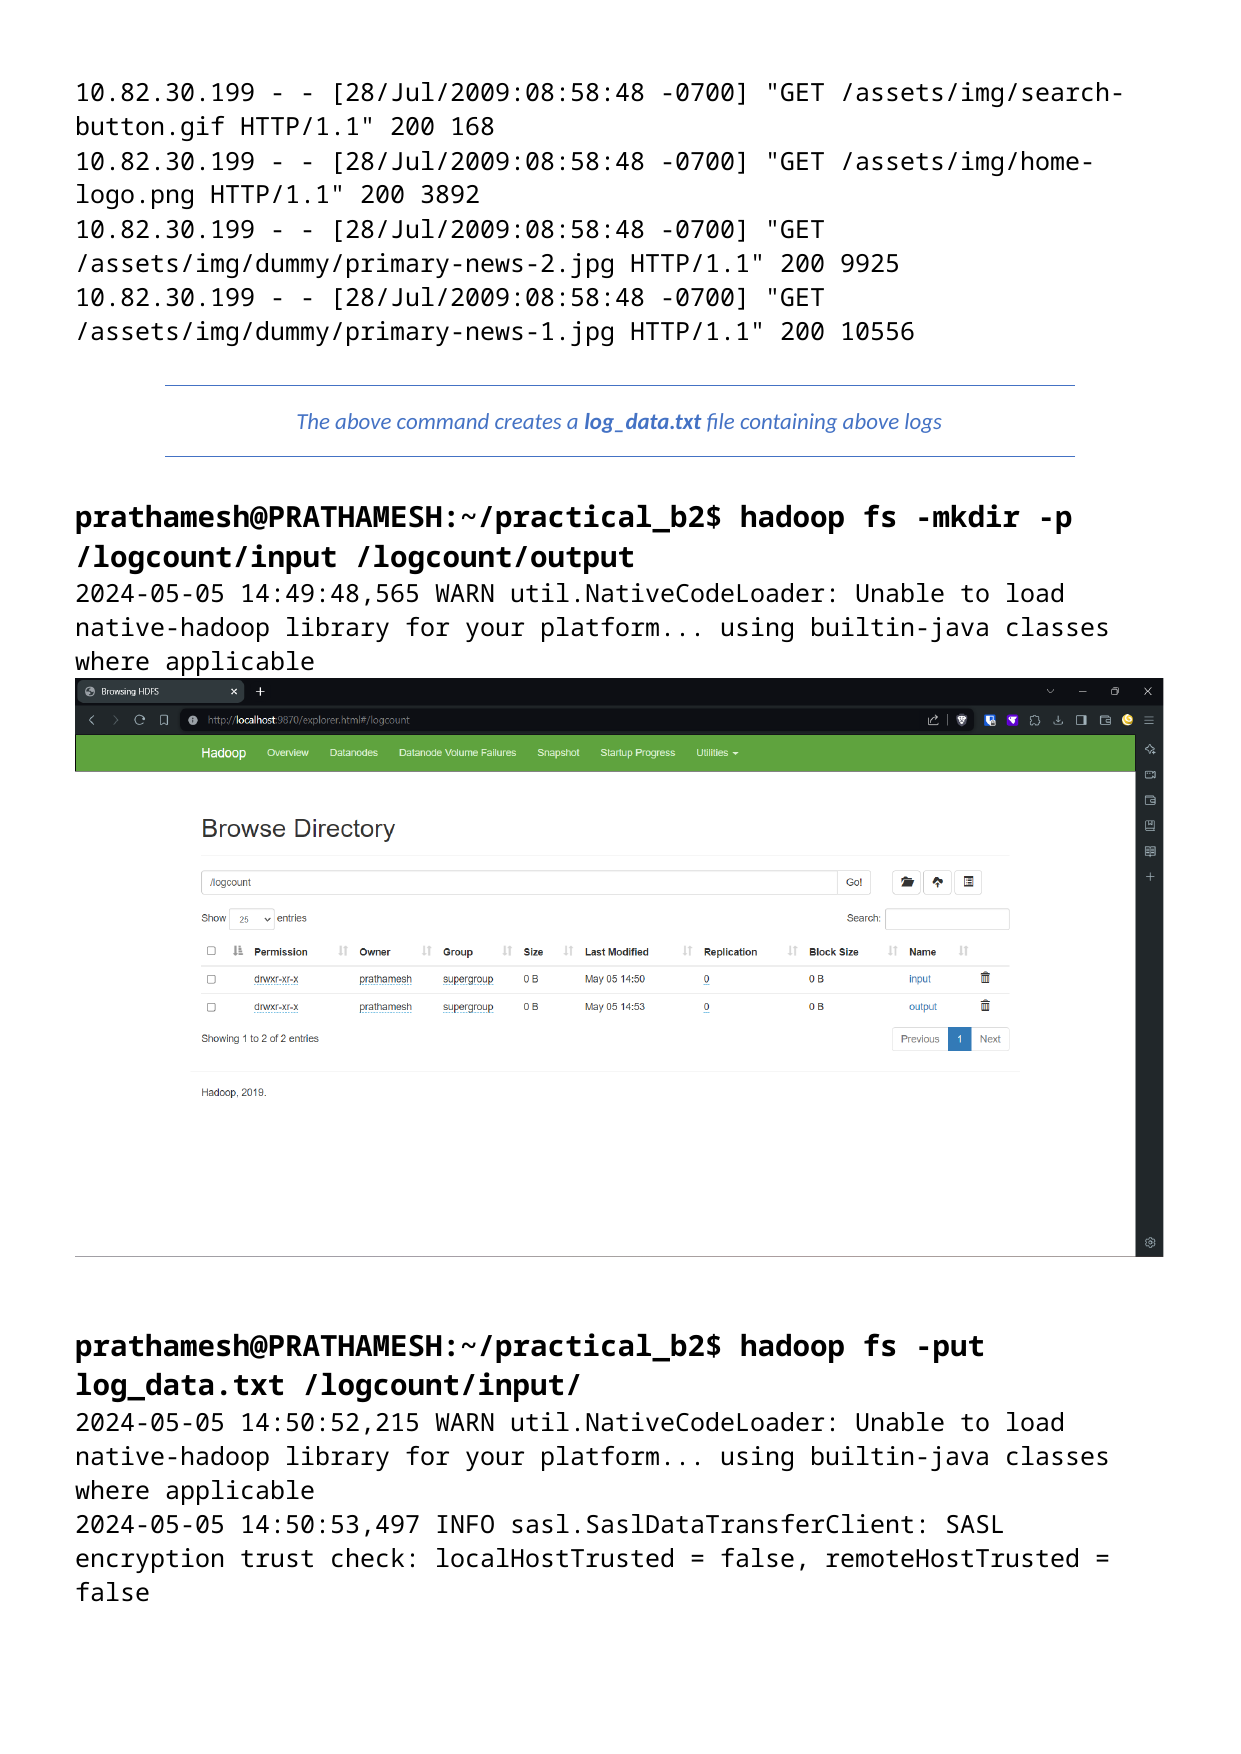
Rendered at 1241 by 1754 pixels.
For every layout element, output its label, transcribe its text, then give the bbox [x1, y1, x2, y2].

text 10.82.30.199 - - [28/Jul/2009:08:58:48 -0700] "GET /assets/img/home-logo.png HTTP/1.1" 200 3892 [75, 143, 1165, 211]
text 2024-05-05 14:50:53,497 INFO sasl.SaslDataTransferClient: SASL encryption trust check: localHostTrusted = false, remoteHostTrusted = false [75, 1507, 1165, 1609]
text 2024-05-05 14:49:48,565 WARN util.NativeCodeLoader: Unable to load native-hadoop library for your platform... using builtin-java classes where applicable [75, 576, 1165, 678]
text 10.82.30.199 - - [28/Jul/2009:08:58:48 -0700] "GET /assets/img/dummy/primary-news-1.jpg HTTP/1.1" 200 10556 [75, 279, 1165, 347]
text 10.82.30.199 - - [28/Jul/2009:08:58:48 -0700] "GET /assets/img/dummy/primary-news-2.jpg HTTP/1.1" 200 9925 [75, 211, 1165, 279]
text 10.82.30.199 - - [28/Jul/2009:08:58:48 -0700] "GET /assets/img/search-button.gif HTTP/1.1" 200 168 [75, 75, 1165, 143]
text prathamesh@PRATHAMESH:~/practical_b2$ hadoop fs -mkdir -p /logcount/input /logcount/output [75, 496, 1165, 576]
text The above command creates a log_data.txt file containing above logs [165, 386, 1075, 456]
text prathamesh@PRATHAMESH:~/practical_b2$ hadoop fs -put log_data.txt /logcount/input/ [75, 1325, 1165, 1404]
picture [75, 678, 1164, 1257]
text 2024-05-05 14:50:52,215 WARN util.NativeCodeLoader: Unable to load native-hadoop library for your platform... using builtin-java classes where applicable [75, 1404, 1165, 1507]
